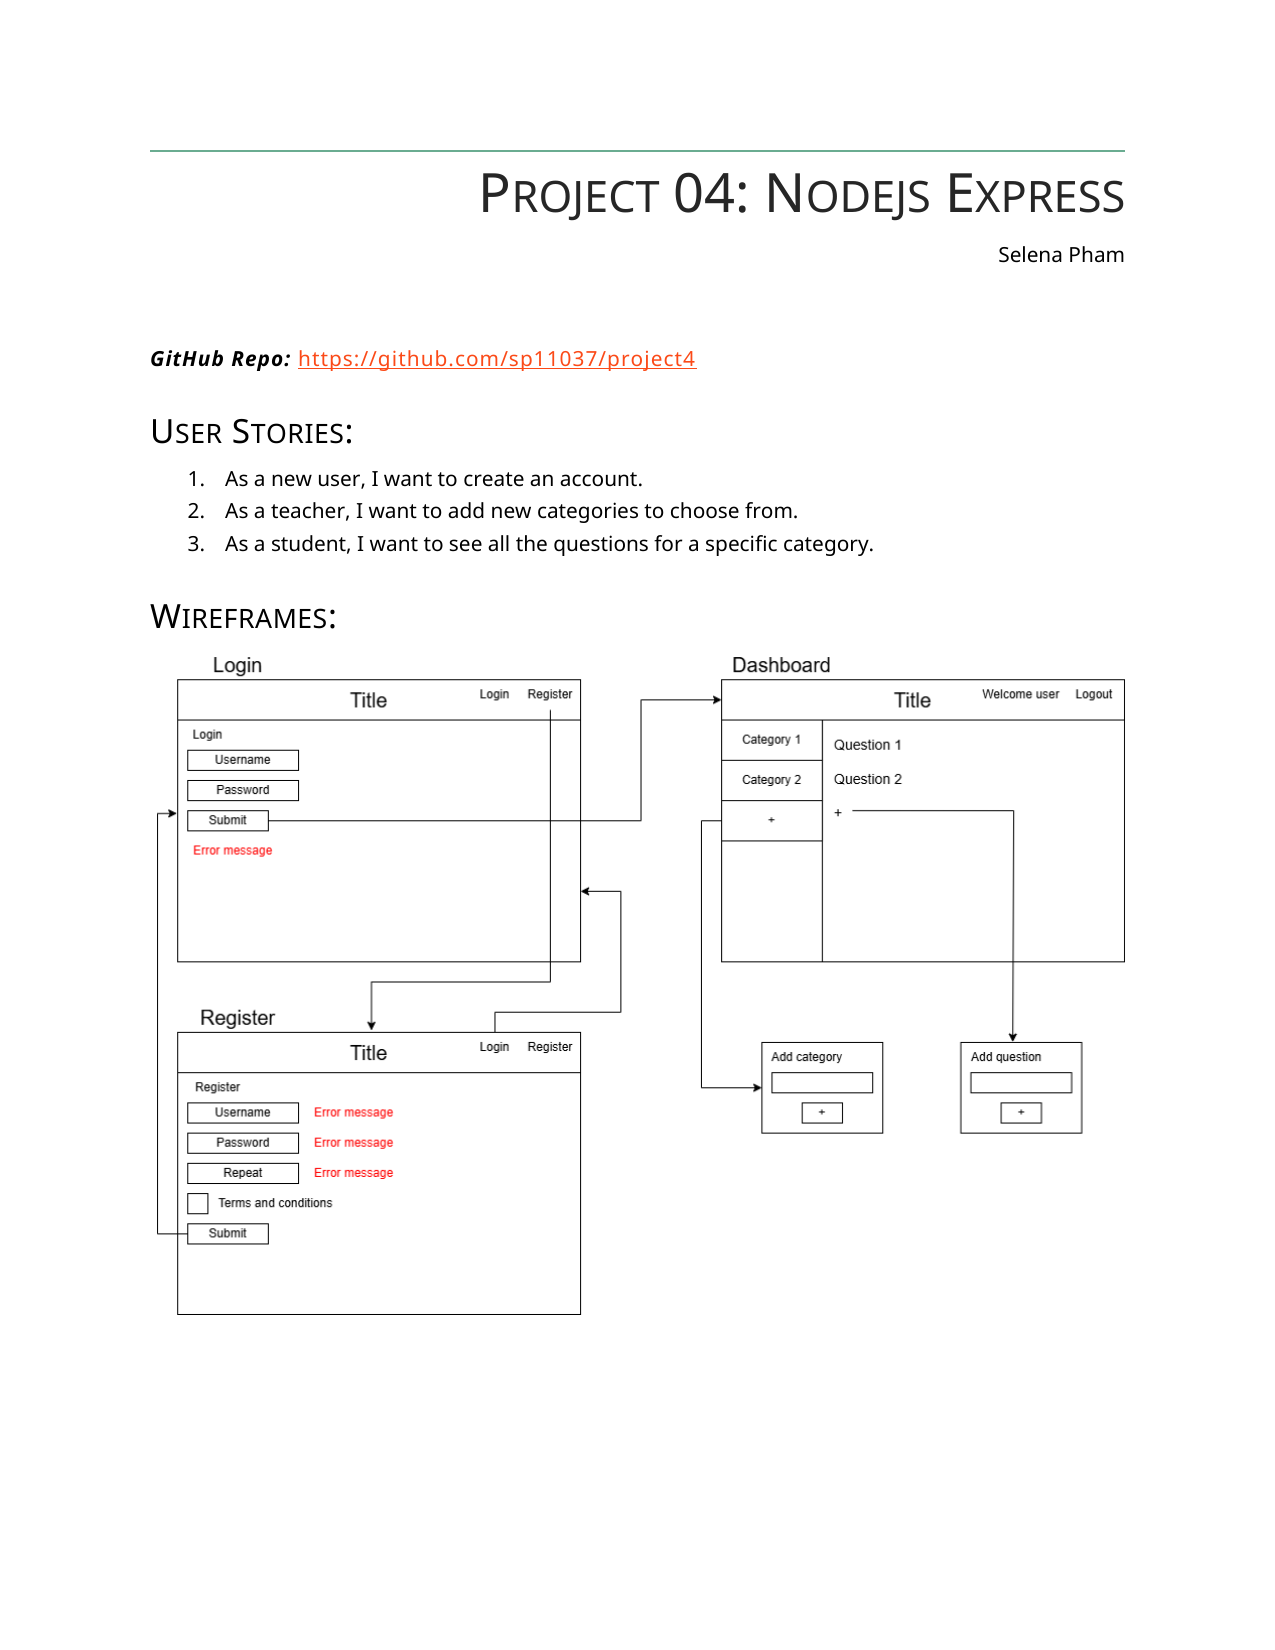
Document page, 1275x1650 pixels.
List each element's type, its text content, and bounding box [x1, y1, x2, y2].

subtitle Selena Pham [150, 240, 1125, 269]
title Project 04: Nodejs Express [150, 152, 1125, 228]
list As a new user, I want to create an account. [187, 464, 1125, 492]
subtitle Wireframes: [150, 593, 1125, 638]
list As a teacher, I want to add new categories to choose from. [187, 497, 1125, 525]
subtitle User Stories: [150, 408, 1125, 453]
text GitHub Repo: https://github.com/sp11037/project4 [150, 344, 1125, 372]
list As a student, I want to see all the questions for a specific category. [187, 529, 1125, 558]
picture [150, 649, 1125, 1315]
